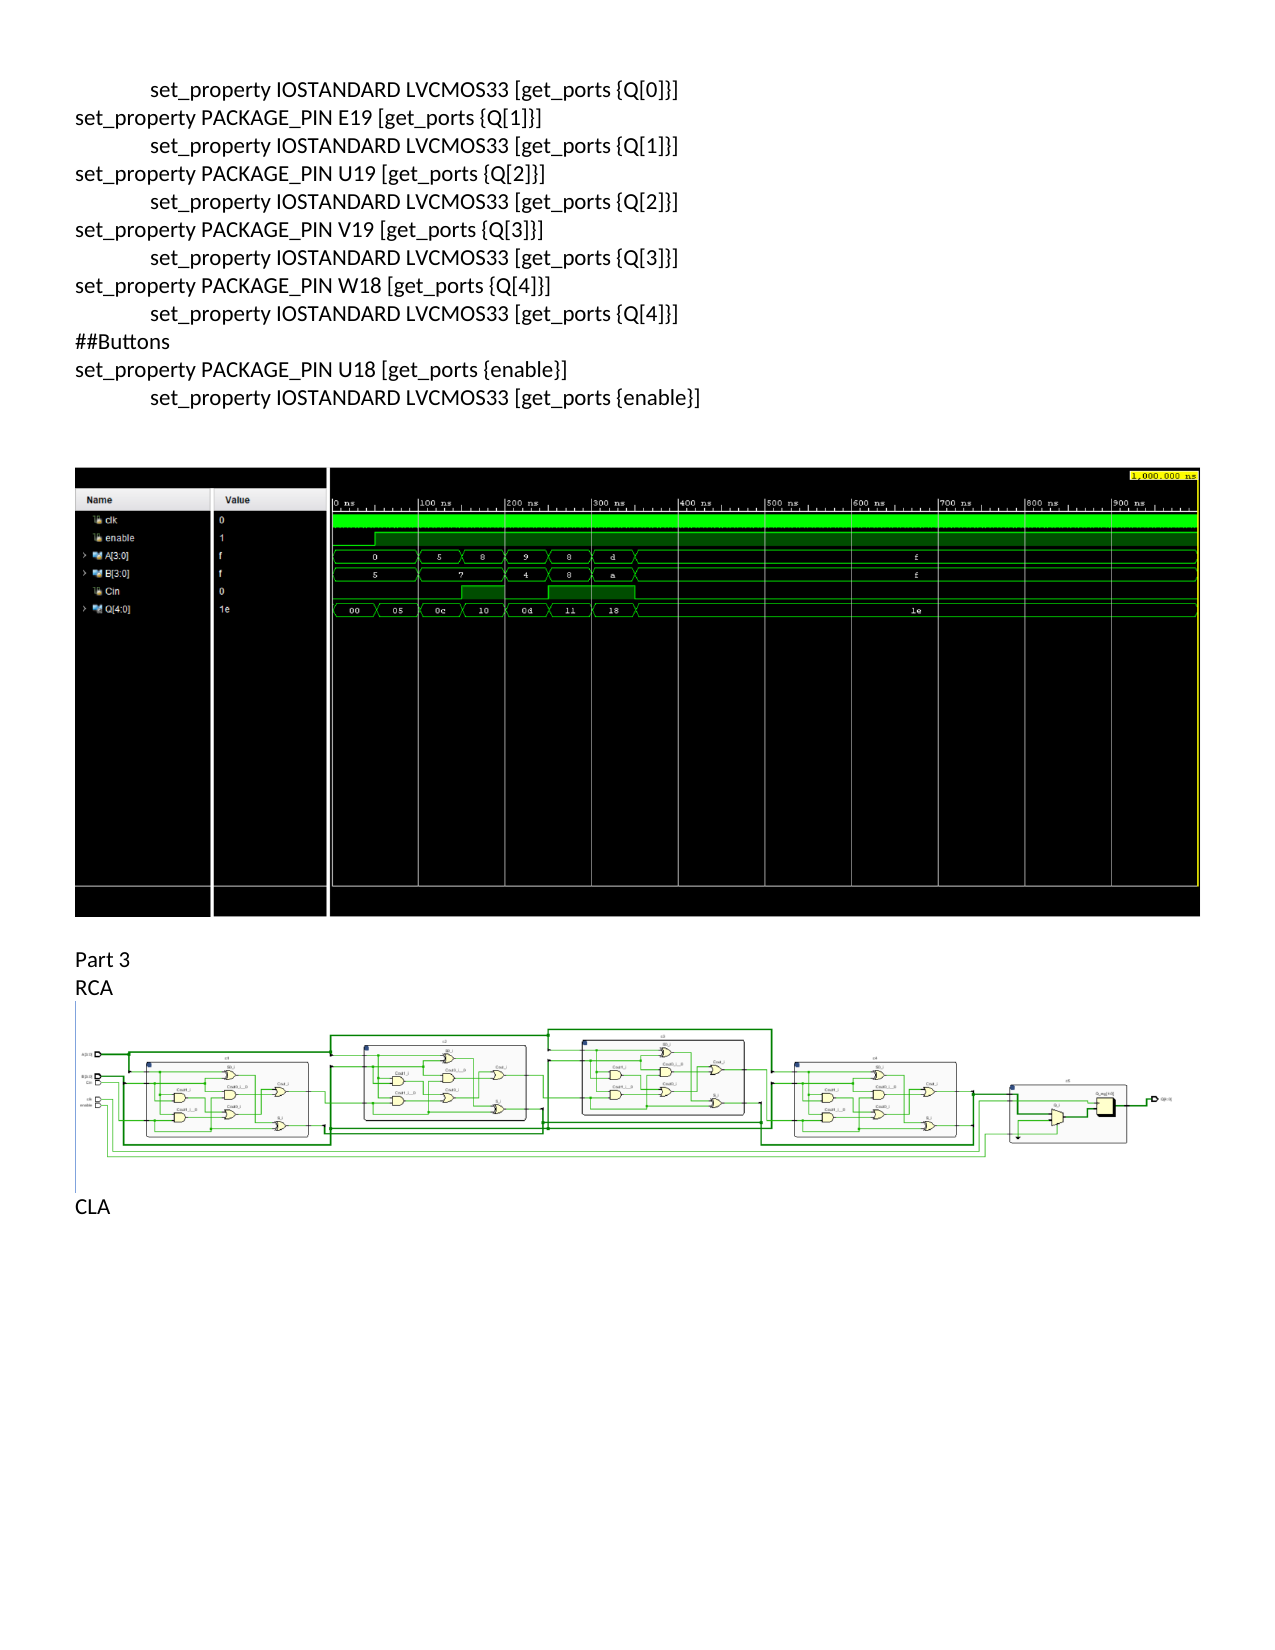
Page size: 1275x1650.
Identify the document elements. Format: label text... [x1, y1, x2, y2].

picture [75, 1001, 1176, 1193]
text CLA [75, 1192, 1200, 1220]
text RCA [75, 973, 1200, 1001]
text set_property IOSTANDARD LVCMOS33 [get_ports {Q[2]}] [75, 187, 1200, 215]
text set_property IOSTANDARD LVCMOS33 [get_ports {Q[3]}] [75, 243, 1200, 271]
text set_property IOSTANDARD LVCMOS33 [get_ports {enable}] [75, 383, 1200, 411]
text set_property PACKAGE_PIN U18 [get_ports {enable}] [75, 355, 1200, 383]
text set_property IOSTANDARD LVCMOS33 [get_ports {Q[4]}] [75, 299, 1200, 327]
text set_property PACKAGE_PIN U19 [get_ports {Q[2]}] [75, 159, 1200, 187]
text set_property IOSTANDARD LVCMOS33 [get_ports {Q[0]}] [75, 75, 1200, 103]
text ##Buttons [75, 327, 1200, 355]
text Part 3 [75, 945, 1200, 973]
text set_property PACKAGE_PIN E19 [get_ports {Q[1]}] [75, 103, 1200, 131]
text set_property PACKAGE_PIN V19 [get_ports {Q[3]}] [75, 215, 1200, 243]
picture [75, 467, 1200, 917]
text set_property IOSTANDARD LVCMOS33 [get_ports {Q[1]}] [75, 131, 1200, 159]
text set_property PACKAGE_PIN W18 [get_ports {Q[4]}] [75, 271, 1200, 299]
